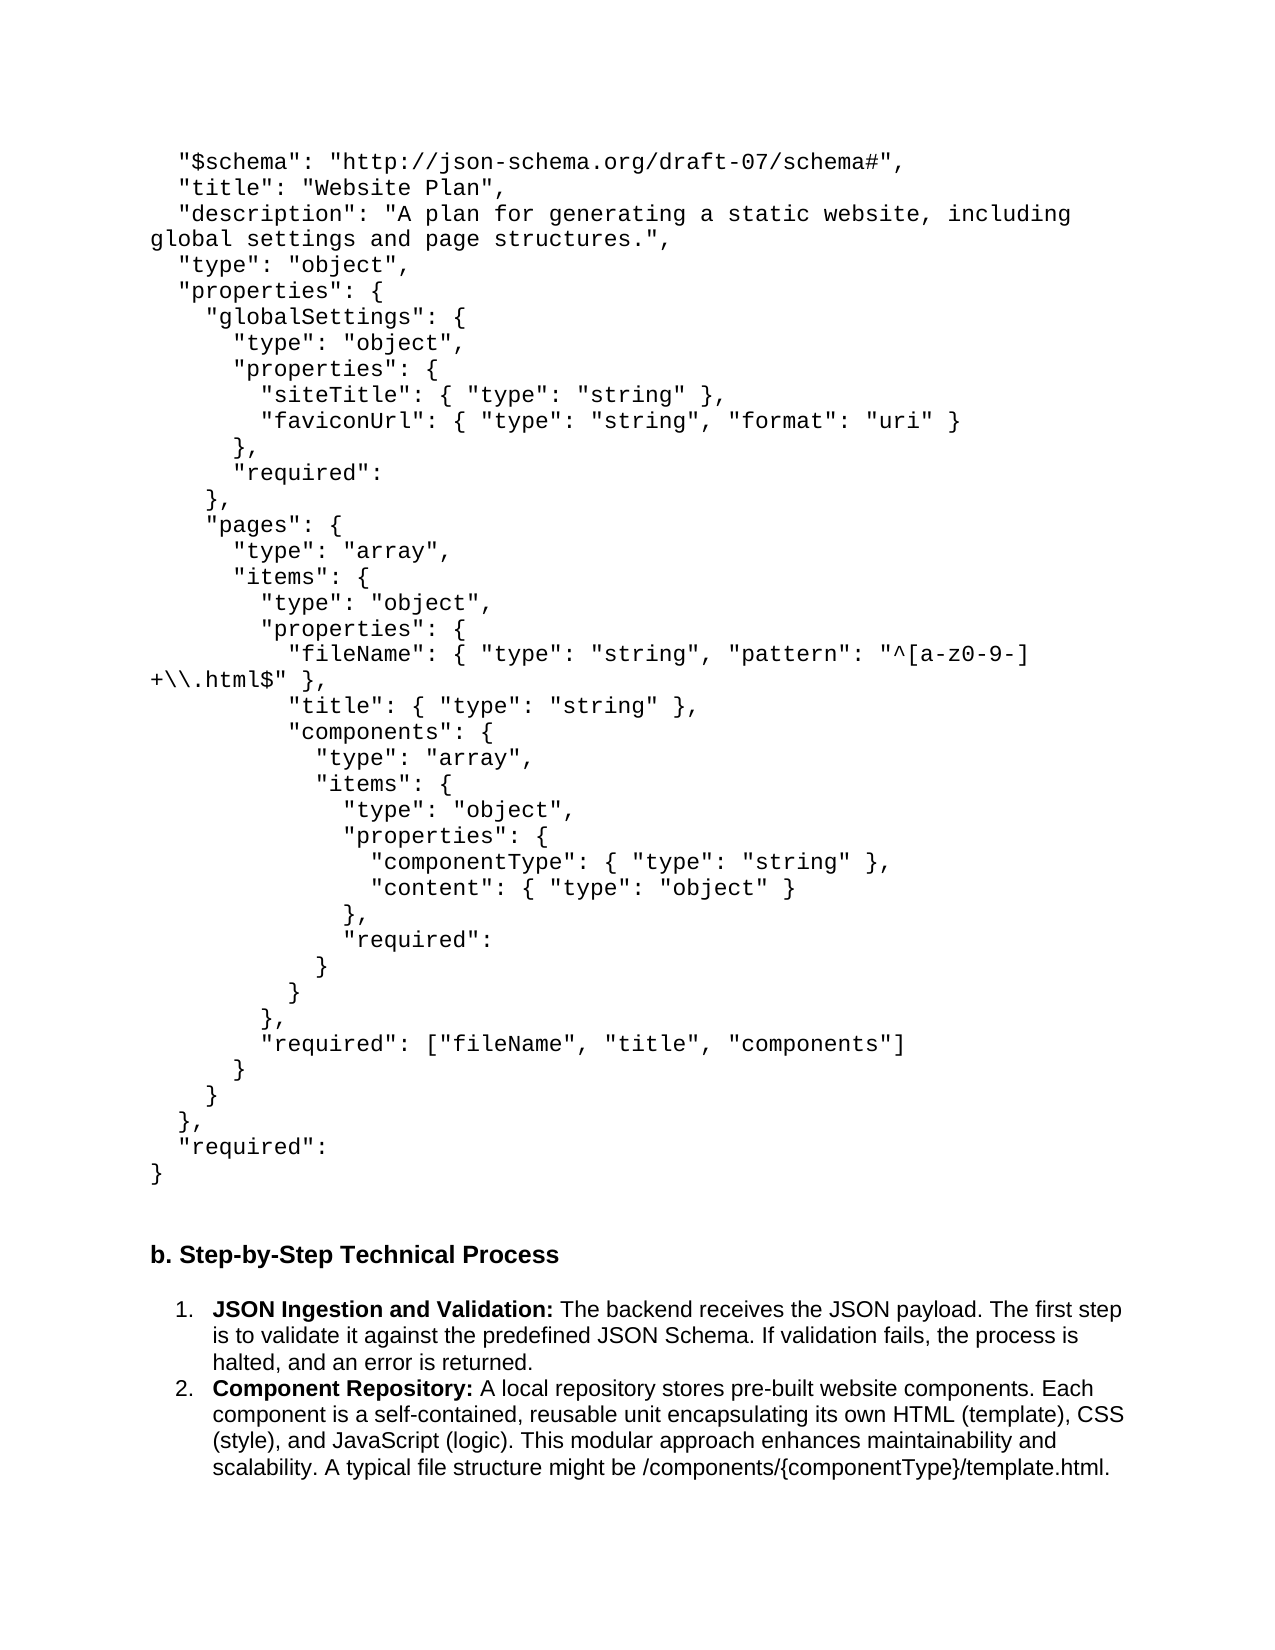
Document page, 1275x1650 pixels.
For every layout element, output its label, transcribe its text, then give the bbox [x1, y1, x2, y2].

list JSON Ingestion and Validation: The backend receives the JSON payload. The first step is to validate it against the predefined JSON Schema. If validation fails, the process is halted, and an error is returned. [175, 1296, 1125, 1375]
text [150, 150, 1125, 1214]
subtitle b. Step-by-Step Technical Process [150, 1240, 1125, 1269]
list Component Repository: A local repository stores pre-built website components. Each component is a self-contained, reusable unit encapsulating its own HTML (template), CSS (style), and JavaScript (logic). This modular approach enhances maintainability and scalability. A typical file structure might be /components/{componentType}/template.html. [175, 1375, 1125, 1480]
